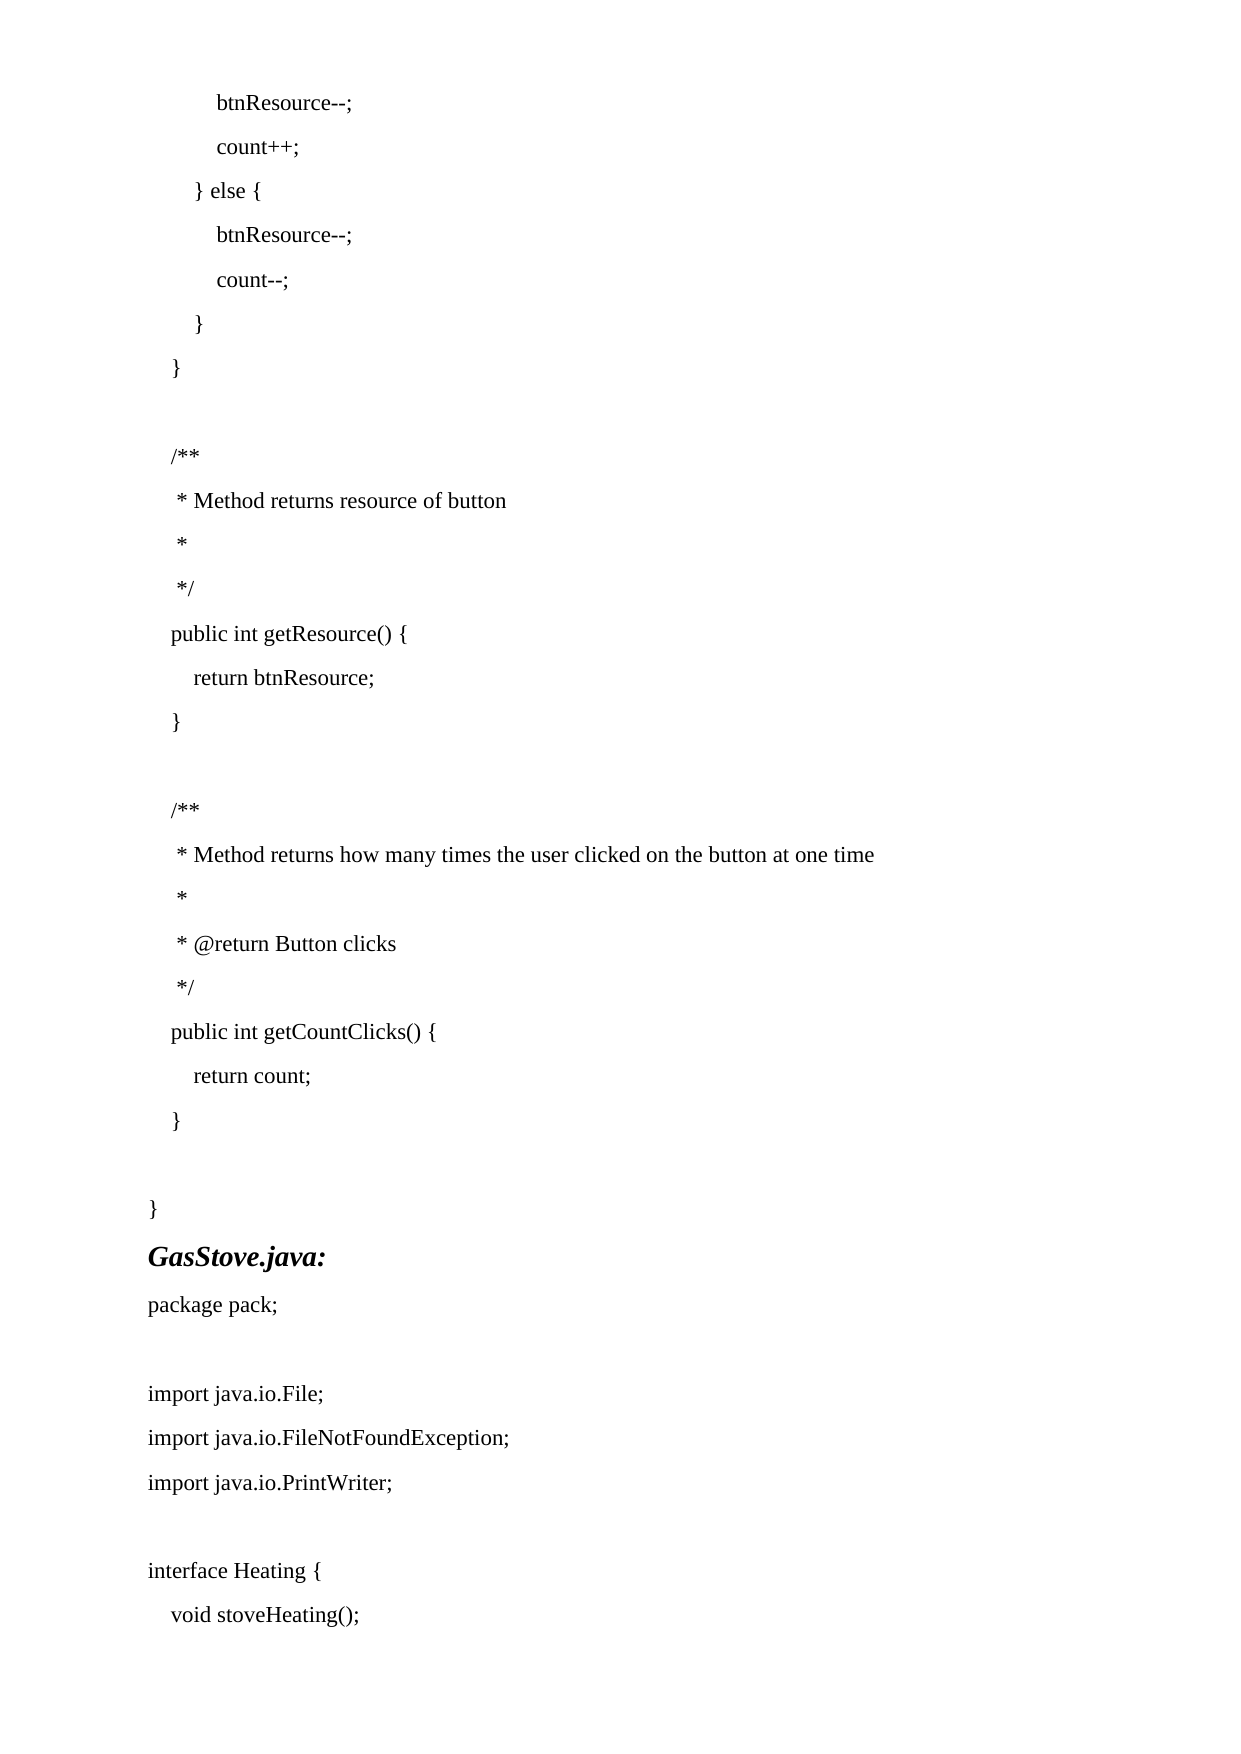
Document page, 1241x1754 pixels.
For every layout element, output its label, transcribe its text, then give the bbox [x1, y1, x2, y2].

text * Method returns how many times the user clicked on the button at one time [148, 841, 1152, 867]
text return count; [148, 1062, 1152, 1089]
text */ [148, 576, 1152, 602]
text } [148, 354, 1152, 381]
text } [148, 708, 1152, 735]
text * Method returns resource of button [148, 487, 1152, 513]
text */ [148, 974, 1152, 1000]
text * [148, 885, 1152, 912]
text void stoveHeating(); [148, 1601, 1152, 1628]
text /** [148, 797, 1152, 823]
text public int getResource() { [148, 620, 1152, 646]
text import java.io.File; [148, 1380, 1152, 1406]
text } [148, 310, 1152, 336]
text interface Heating { [148, 1557, 1152, 1583]
text * @return Button clicks [148, 930, 1152, 956]
text count--; [148, 266, 1152, 292]
text import java.io.PrintWriter; [148, 1468, 1152, 1495]
text } else { [148, 177, 1152, 203]
text } [148, 1107, 1152, 1133]
text count++; [148, 133, 1152, 159]
text } [148, 1195, 1152, 1222]
text package pack; [148, 1291, 1152, 1318]
text btnResource--; [148, 221, 1152, 248]
text btnResource--; [148, 88, 1152, 115]
text * [148, 531, 1152, 558]
text /** [148, 443, 1152, 469]
text import java.io.FileNotFoundException; [148, 1424, 1152, 1451]
text GasStove.java: [148, 1239, 1152, 1273]
text return btnResource; [148, 664, 1152, 690]
text public int getCountClicks() { [148, 1018, 1152, 1044]
